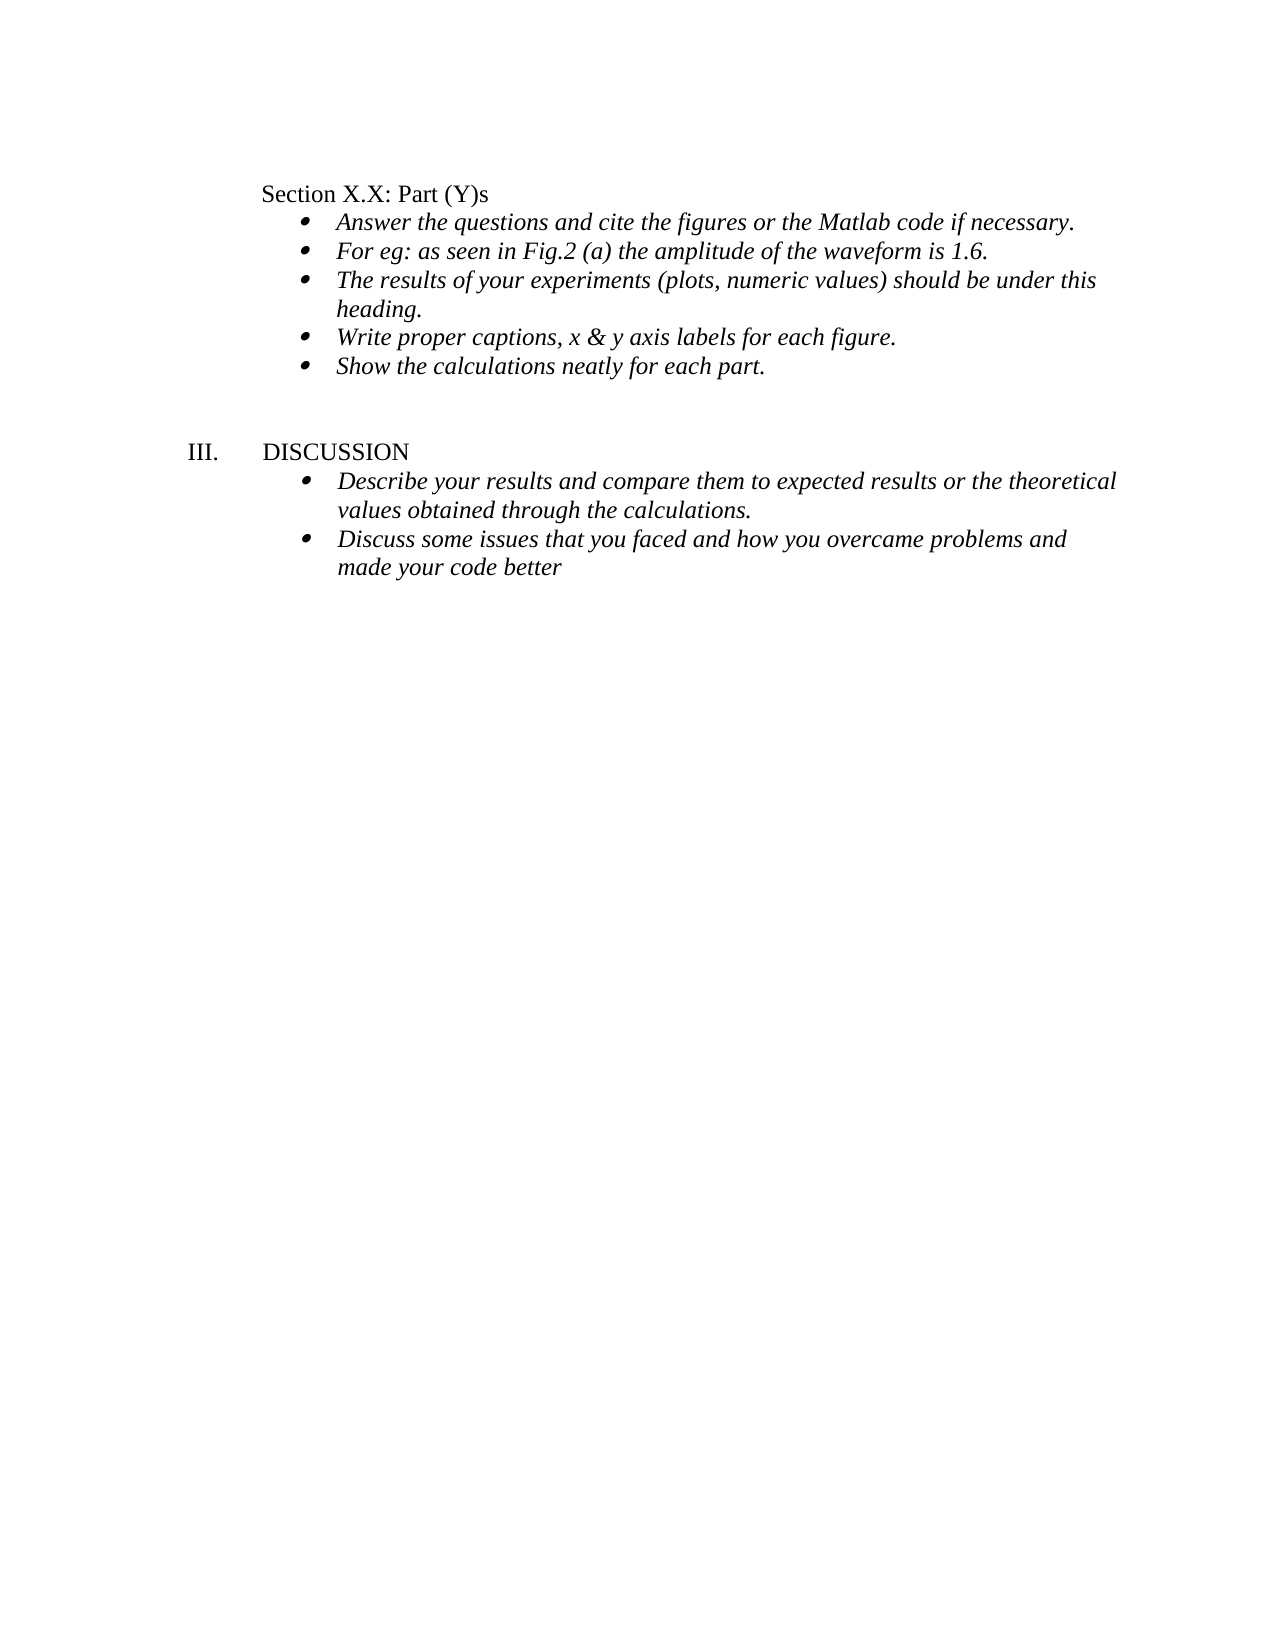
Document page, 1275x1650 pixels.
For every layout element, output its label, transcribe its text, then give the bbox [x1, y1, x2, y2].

list Section X.X: Part (Y)s [261, 179, 1125, 207]
list DISCUSSION [187, 437, 1125, 466]
list Describe your results and compare them to expected results or the theoretical values obtained through the calculations. [300, 466, 1125, 524]
list Show the calculations neatly for each part. [298, 351, 1125, 380]
list The results of your experiments (plots, numeric values) should be under this heading. [298, 265, 1125, 322]
list Write proper captions, x & y axis labels for each figure. [298, 322, 1125, 351]
list Discuss some issues that you faced and how you overcame problems and made your code better [300, 524, 1125, 581]
list Answer the questions and cite the figures or the Matlab code if necessary. [298, 207, 1125, 236]
list For eg: as seen in Fig.2 (a) the amplitude of the waveform is 1.6. [298, 236, 1125, 265]
